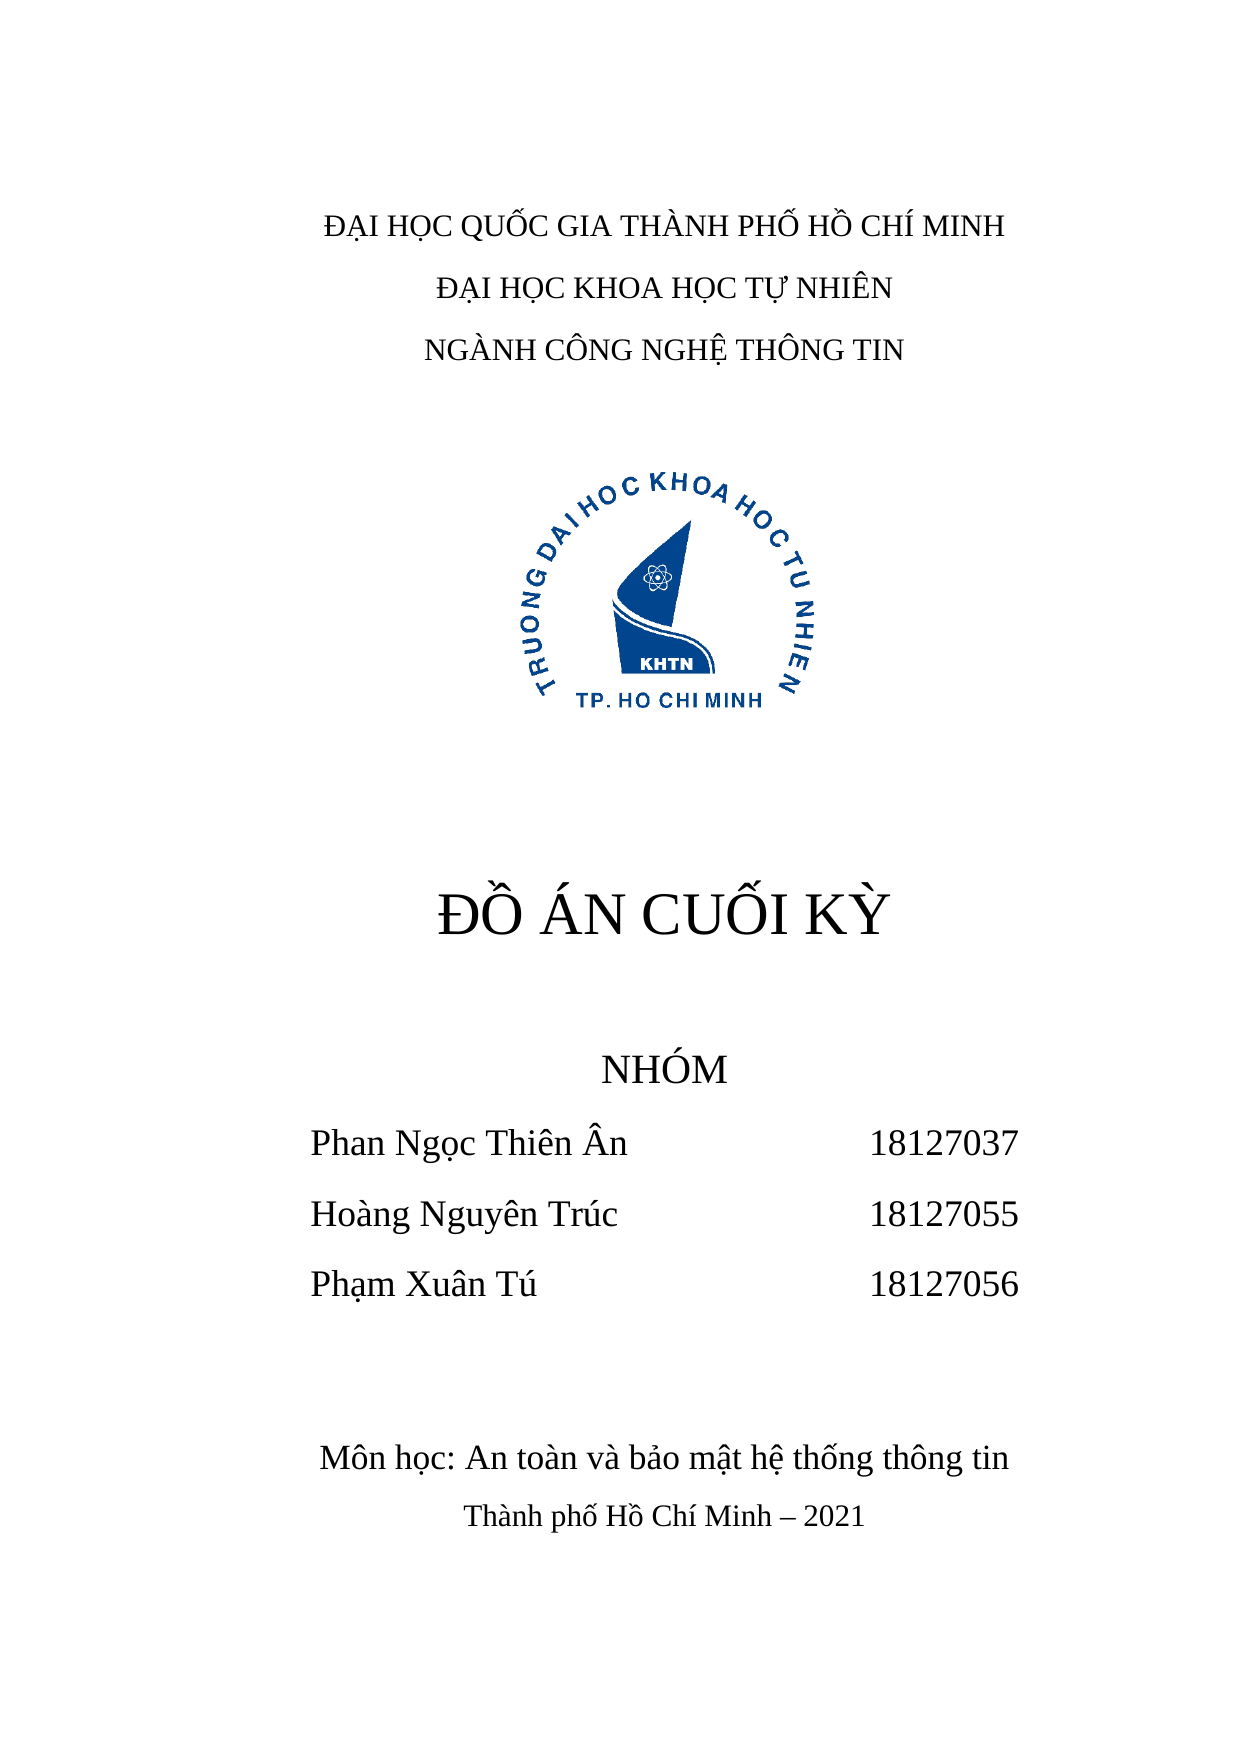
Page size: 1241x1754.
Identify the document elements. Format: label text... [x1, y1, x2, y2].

text Môn học: An toàn và bảo mật hệ thống thông tin [207, 1436, 1122, 1477]
text ĐẠI HỌC QUỐC GIA THÀNH PHỐ HỒ CHÍ MINH [207, 207, 1122, 243]
text Thành phố Hồ Chí Minh – 2021 [207, 1498, 1122, 1533]
picture [514, 472, 814, 708]
text Phan Ngọc Thiên Ân 18127037 [207, 1121, 1122, 1164]
text NHÓM [207, 1044, 1122, 1092]
text ĐẠI HỌC KHOA HỌC TỰ NHIÊN [207, 269, 1122, 305]
text NGÀNH CÔNG NGHỆ THÔNG TIN [207, 331, 1122, 367]
text Hoàng Nguyên Trúc 18127055 [207, 1191, 1122, 1234]
text Phạm Xuân Tú 18127056 [207, 1261, 1122, 1304]
text ĐỒ ÁN CUỐI KỲ [207, 878, 1122, 948]
